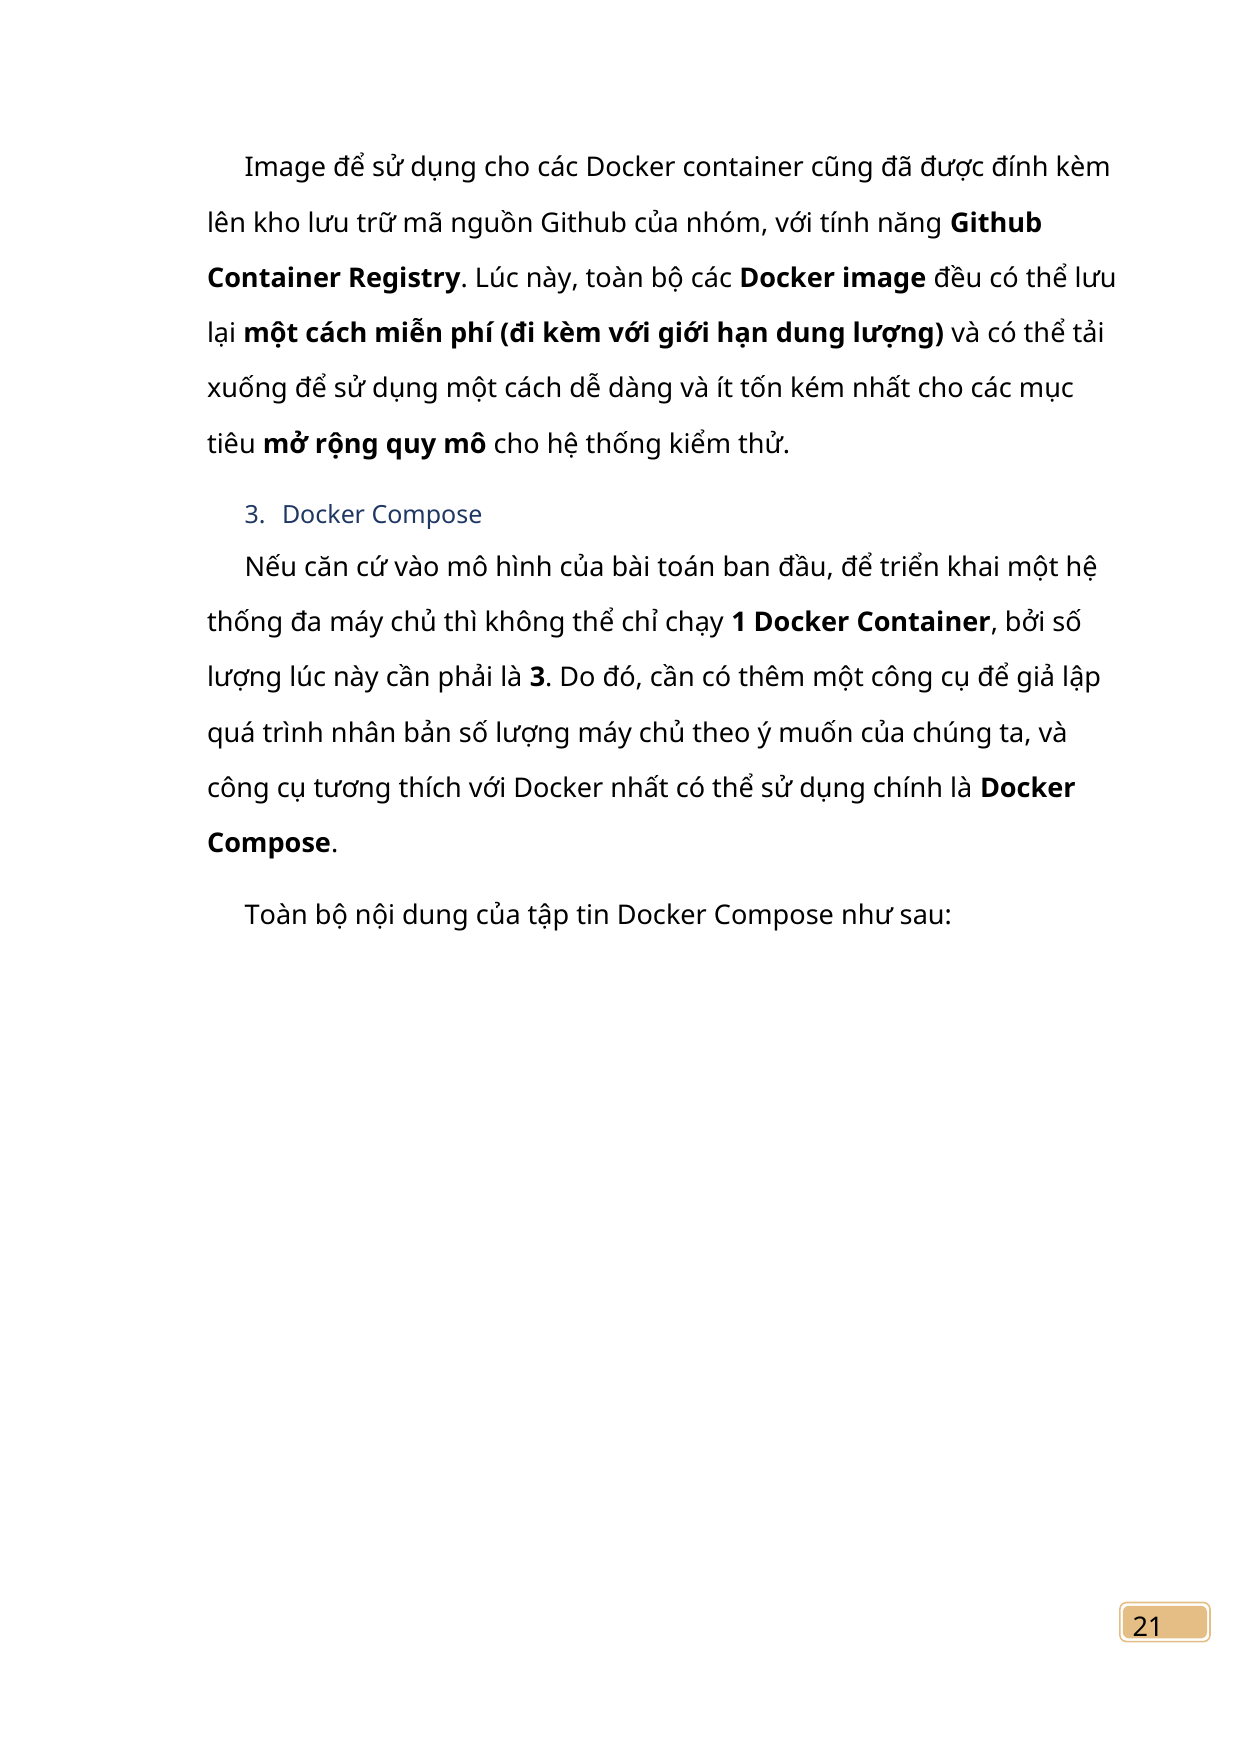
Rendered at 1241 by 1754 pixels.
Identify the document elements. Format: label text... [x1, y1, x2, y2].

subtitle Docker Compose [244, 496, 1122, 530]
text Toàn bộ nội dung của tập tin Docker Compose như sau: [207, 896, 1122, 933]
text Nếu căn cứ vào mô hình của bài toán ban đầu, để triển khai một hệ thống đa máy chủ thì không thể chỉ chạy 1 Docker Container, bởi số lượng lúc này cần phải là 3. Do đó, cần có thêm một công cụ để giả lập quá trình nhân bản số lượng máy chủ theo ý muốn của chúng ta, và công cụ tương thích với Docker nhất có thể sử dụng chính là Docker Compose. [207, 547, 1122, 861]
text Image để sử dụng cho các Docker container cũng đã được đính kèm lên kho lưu trữ mã nguồn Github của nhóm, với tính năng Github Container Registry. Lúc này, toàn bộ các Docker image đều có thể lưu lại một cách miễn phí (đi kèm với giới hạn dung lượng) và có thể tải xuống để sử dụng một cách dễ dàng và ít tốn kém nhất cho các mục tiêu mở rộng quy mô cho hệ thống kiểm thử. [207, 148, 1122, 461]
